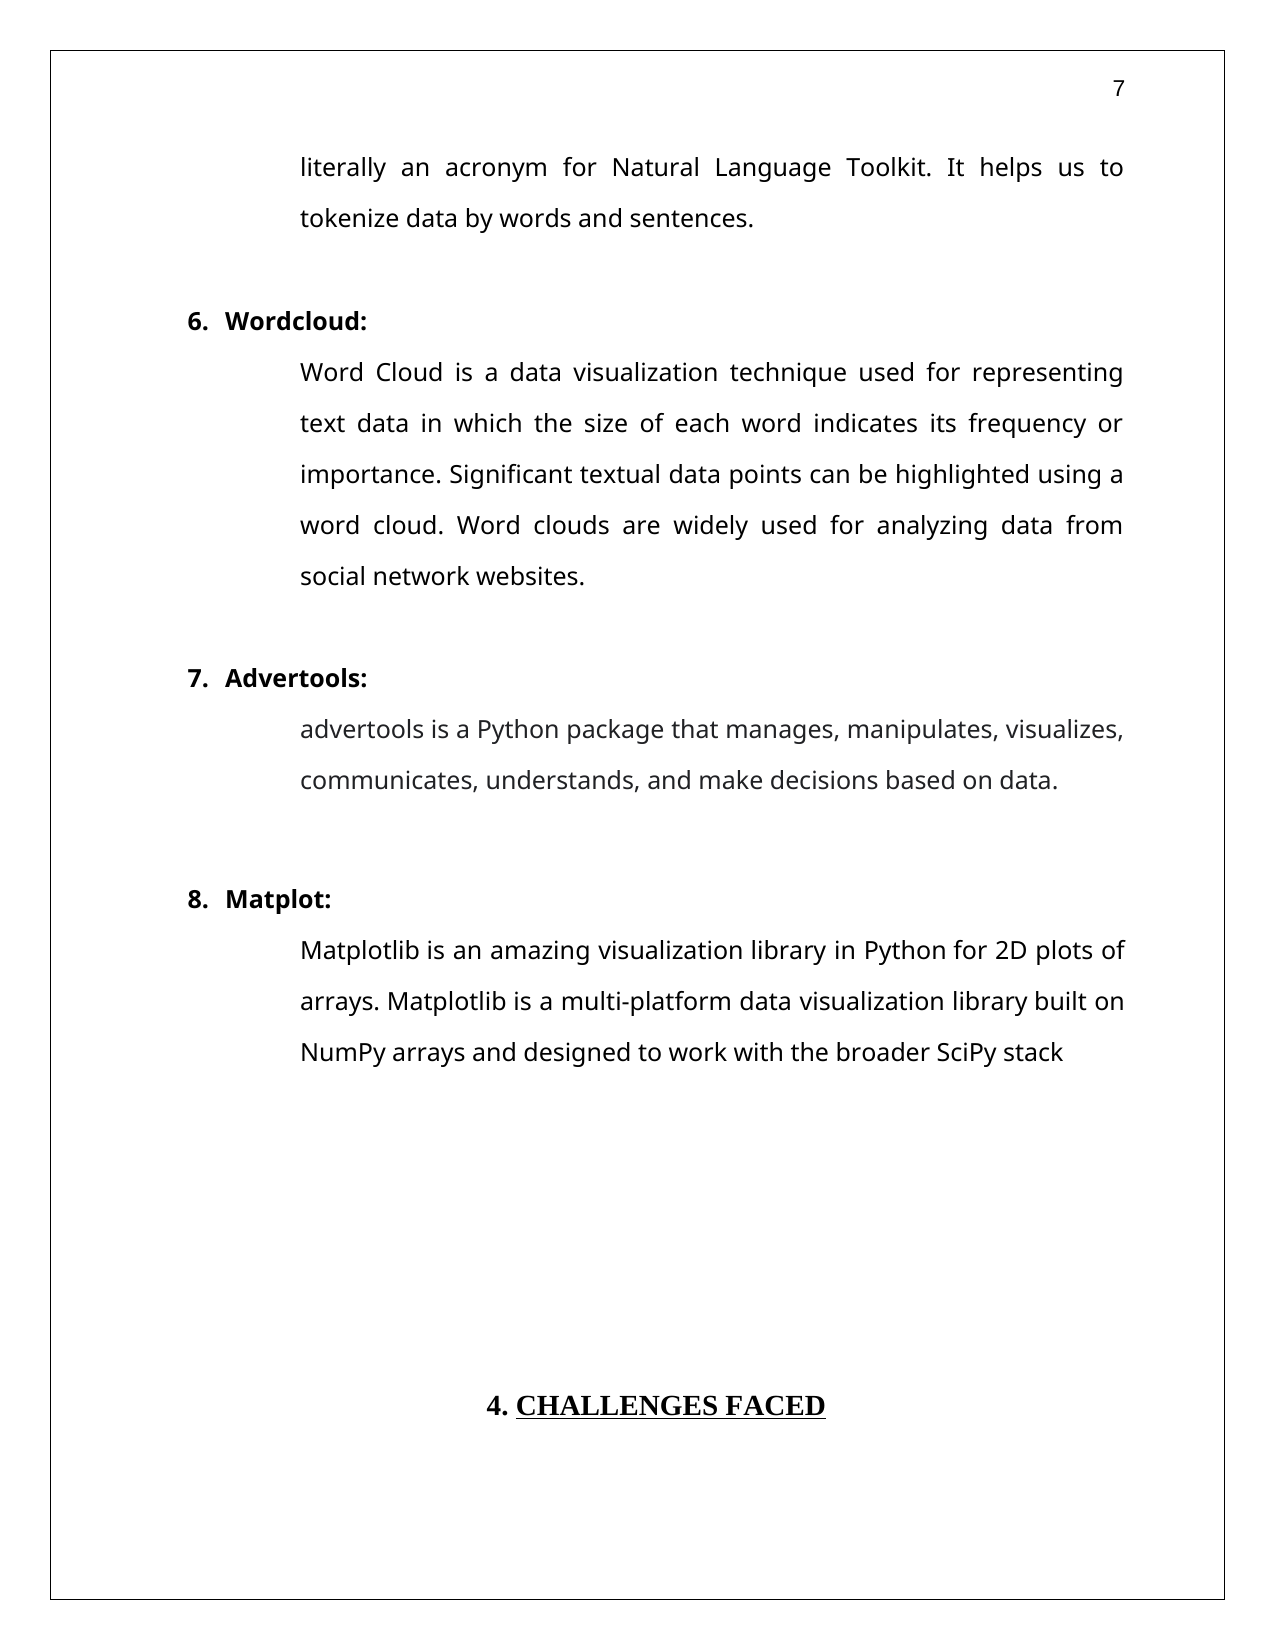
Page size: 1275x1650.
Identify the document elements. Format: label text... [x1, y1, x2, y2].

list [300, 150, 1125, 235]
list Wordcloud: [187, 303, 1125, 337]
list Matplot: [187, 882, 1125, 916]
list Word Cloud is a data visualization technique used for representing text data in which the size of each word indicates its frequency or importance. Significant textual data points can be highlighted using a word cloud. Word clouds are widely used for analyzing data from social network websites. [300, 354, 1125, 592]
list advertools is a Python package that manages, manipulates, visualizes, communicates, understands, and make decisions based on data. [300, 746, 1125, 797]
list Advertools: [187, 660, 1125, 694]
list Matplotlib is an amazing visualization library in Python for 2D plots of arrays. Matplotlib is a multi-platform data visualization library built on NumPy arrays and designed to work with the broader SciPy stack [300, 933, 1125, 1069]
text 4. CHALLENGES FACED [187, 1388, 1125, 1422]
